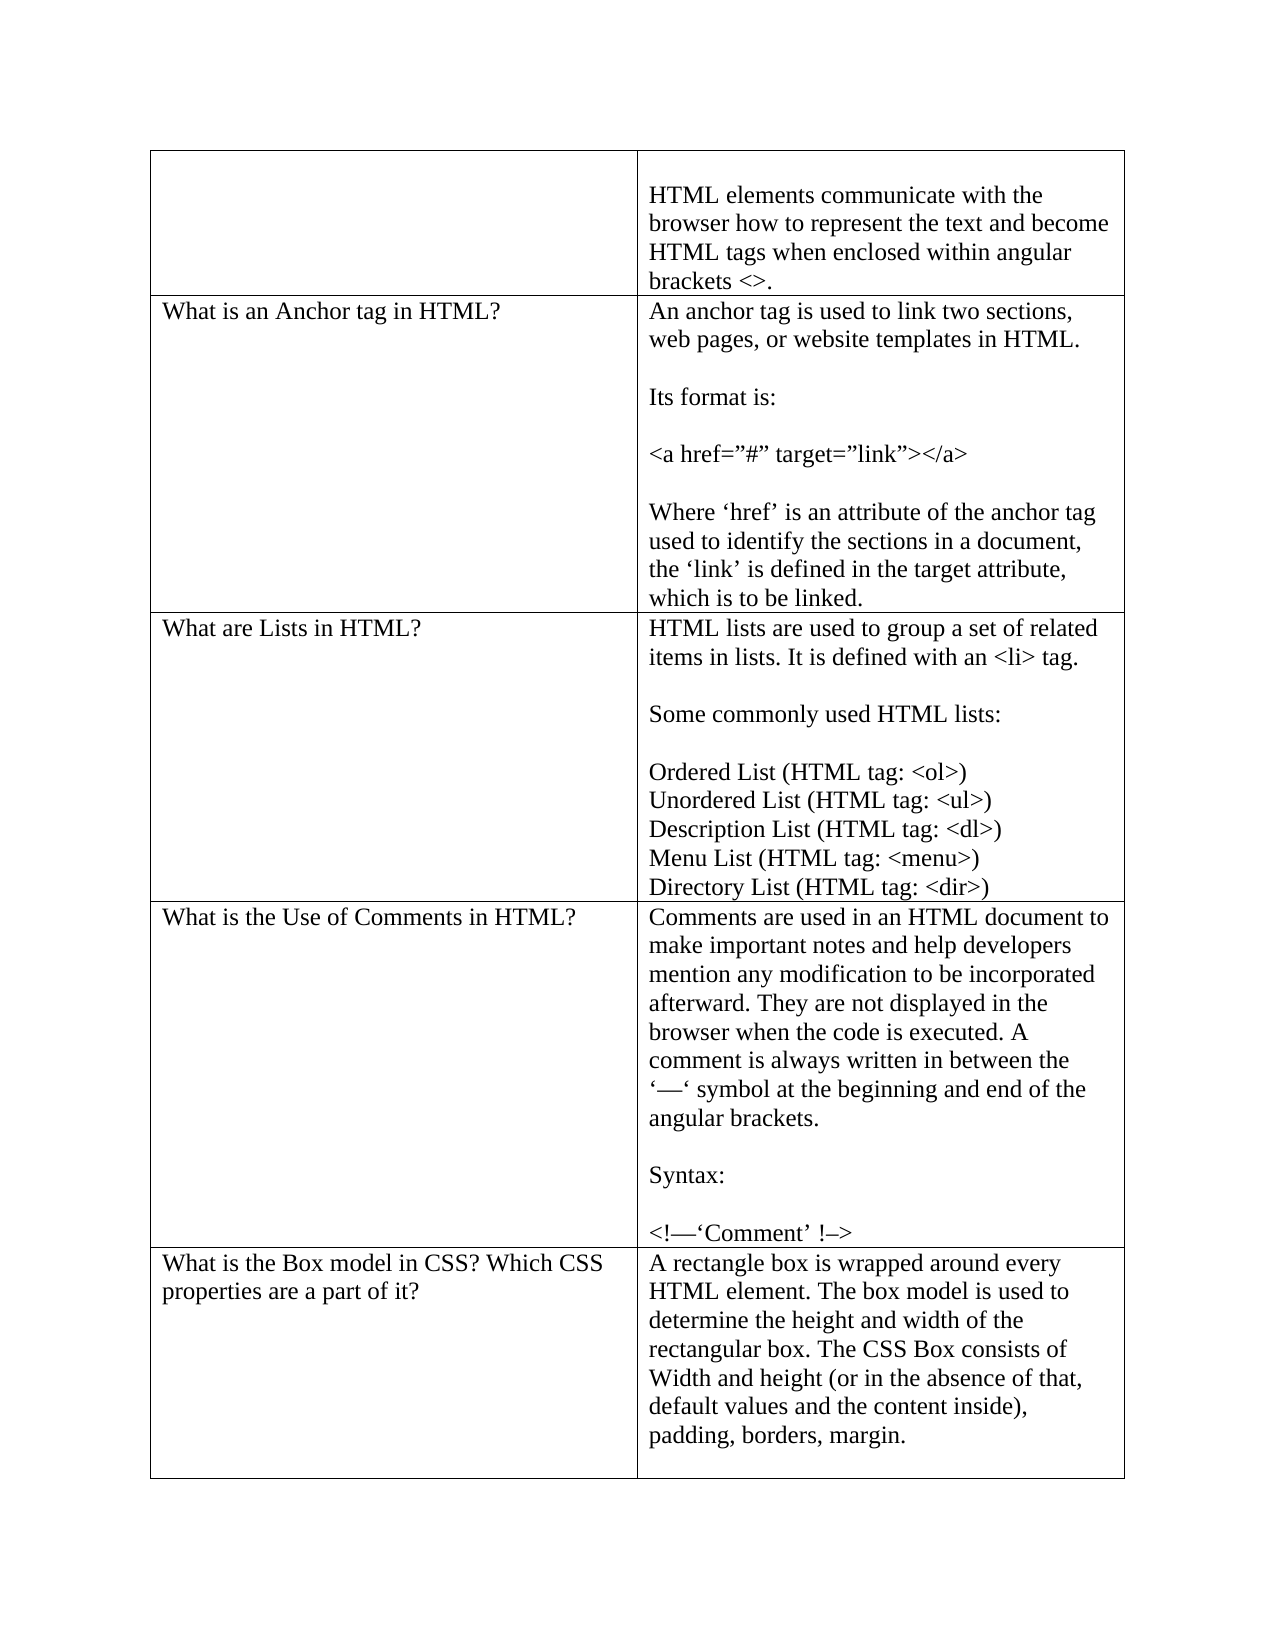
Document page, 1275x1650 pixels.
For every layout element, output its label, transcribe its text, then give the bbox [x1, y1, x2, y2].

table_cell What is the Use of Comments in HTML? [151, 902, 637, 1247]
table_cell HTML lists are used to group a set of related items in lists. It is defined with an <li> tag. Some commonly used HTML lists: Ordered List (HTML tag: <ol>) Unordered List (HTML tag: <ul>) Description List (HTML tag: <dl>) Menu List (HTML tag: <menu>) Directory List (HTML tag: <dir>) [638, 613, 1124, 901]
table_cell Comments are used in an HTML document to make important notes and help developers mention any modification to be incorporated afterward. They are not displayed in the browser when the code is executed. A comment is always written in between the ‘—‘ symbol at the beginning and end of the angular brackets. Syntax: <!—‘Comment’ !–> [638, 902, 1124, 1247]
table_cell An anchor tag is used to link two sections, web pages, or website templates in HTML. Its format is: <a href=”#” target=”link”></a> Where ‘href’ is an attribute of the anchor tag used to identify the sections in a document, the ‘link’ is defined in the target attribute, which is to be linked. [638, 296, 1124, 612]
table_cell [151, 151, 637, 295]
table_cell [151, 1248, 637, 1478]
table_cell What are Lists in HTML? [151, 613, 637, 901]
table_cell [638, 151, 1124, 295]
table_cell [638, 1248, 1124, 1478]
table_cell What is an Anchor tag in HTML? [151, 296, 637, 612]
